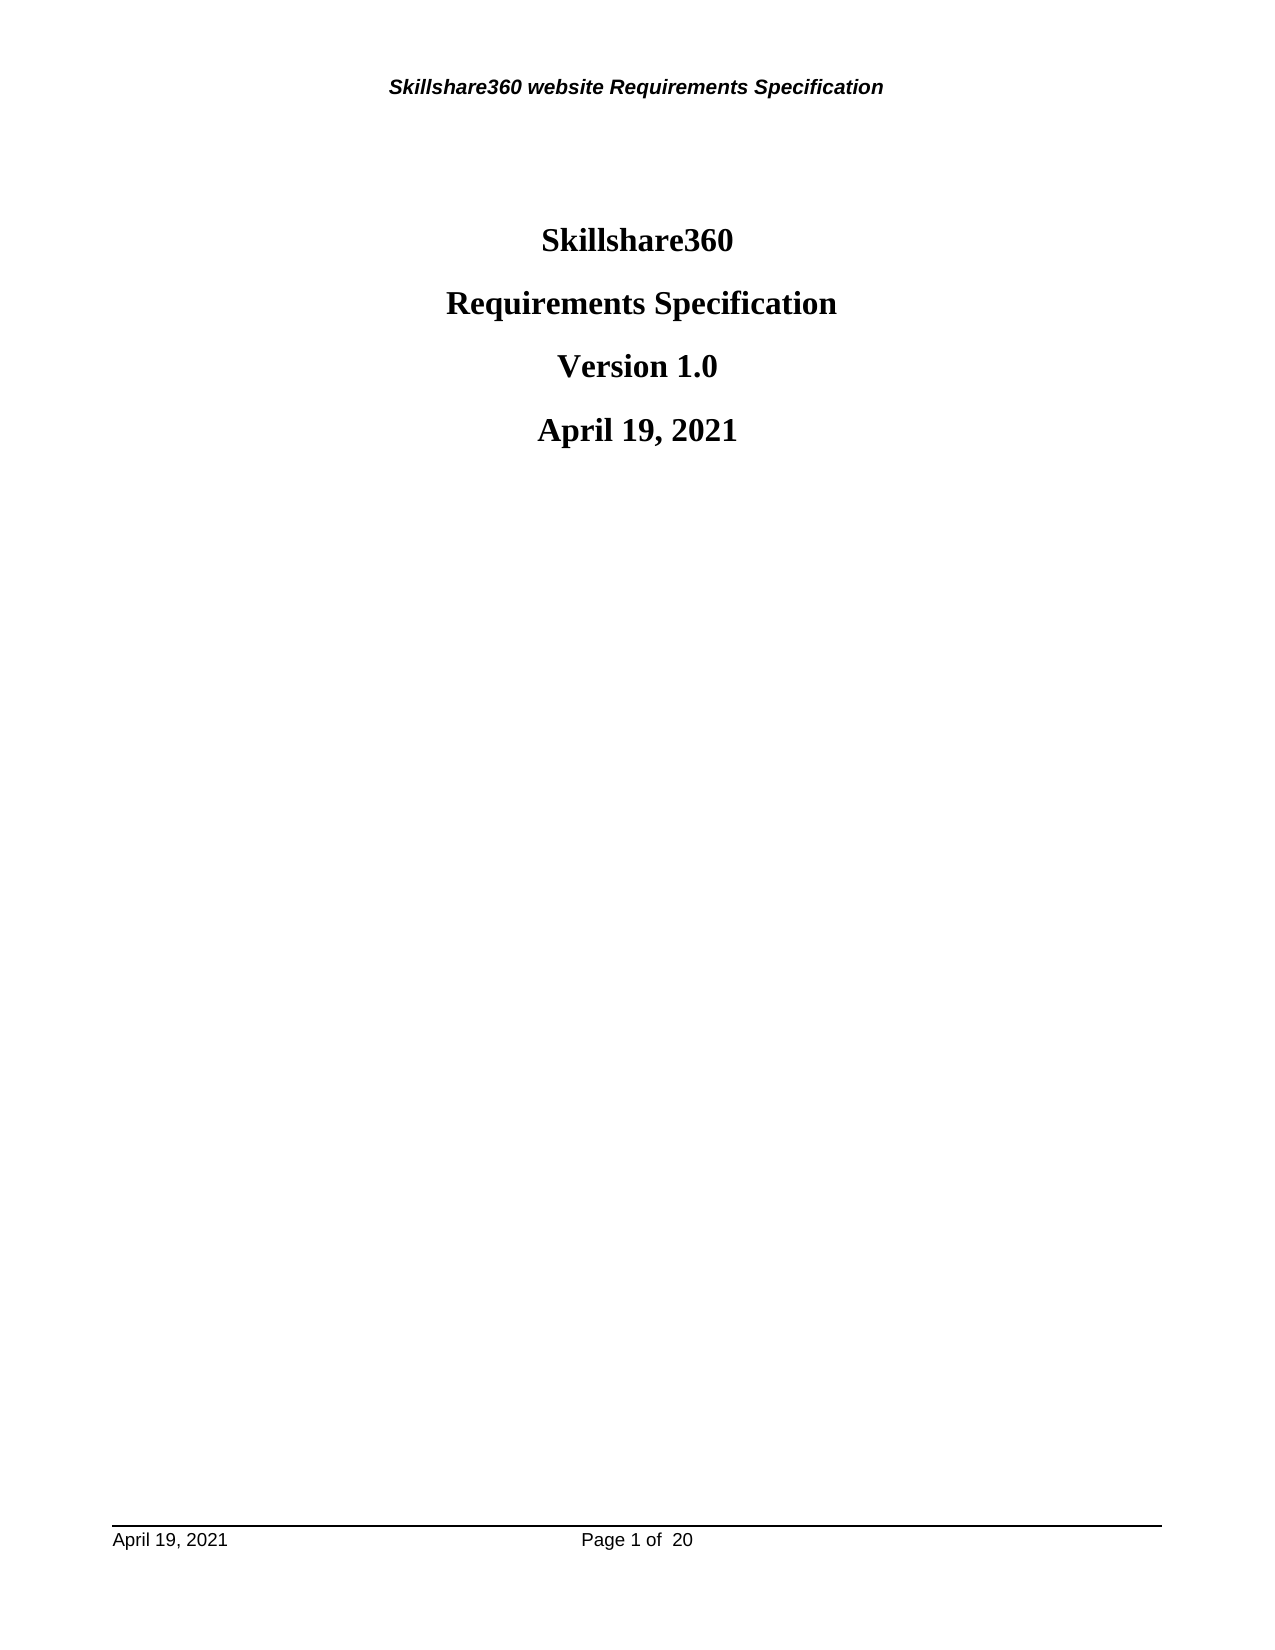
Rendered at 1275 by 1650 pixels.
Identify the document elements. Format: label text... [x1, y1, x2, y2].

title Requirements Specification [112, 283, 1162, 322]
title Skillshare360 [112, 220, 1162, 258]
title Version 1.0 [112, 347, 1162, 385]
title April 19, 2021 [112, 410, 1162, 448]
